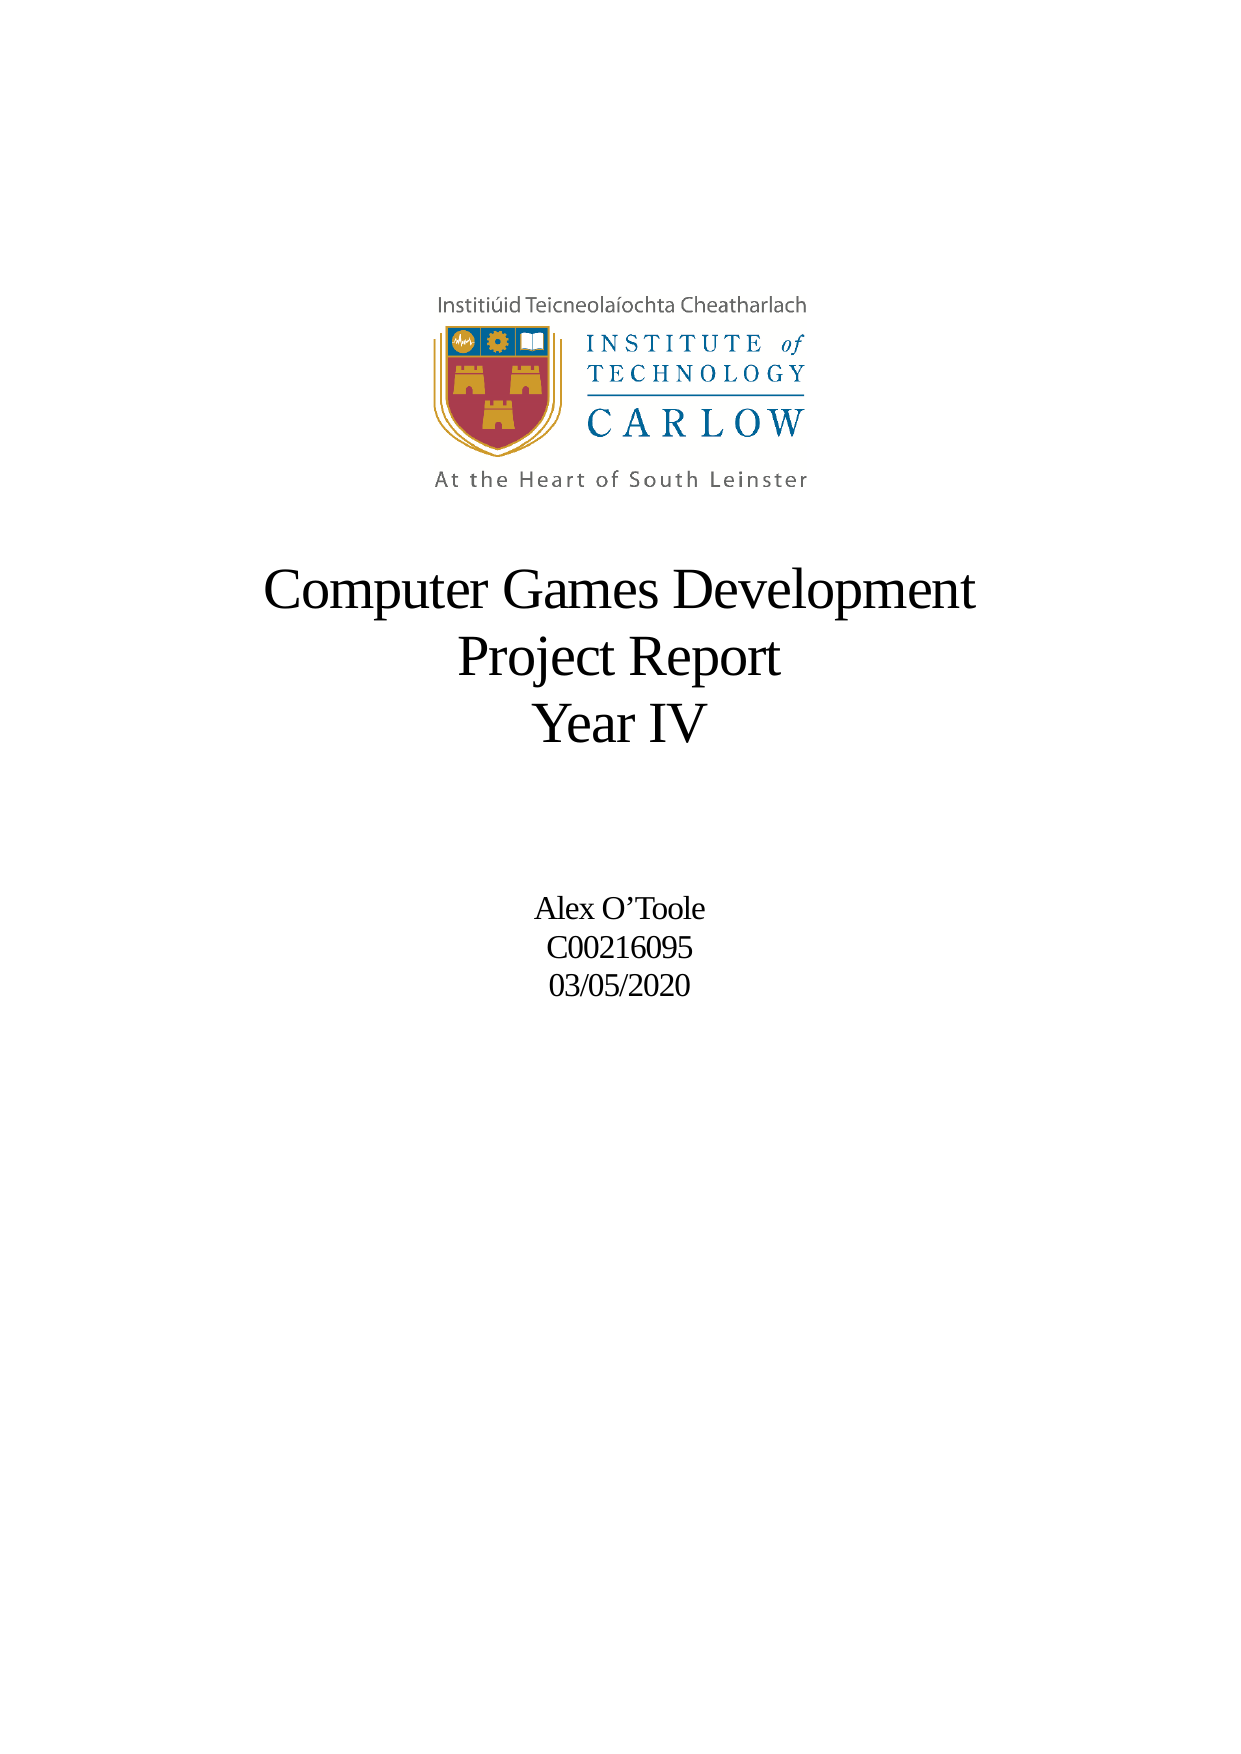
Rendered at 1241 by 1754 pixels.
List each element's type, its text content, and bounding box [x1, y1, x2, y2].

picture [433, 293, 807, 487]
title 03/05/2020 [150, 965, 1090, 1003]
title Project Report [150, 621, 1090, 688]
title Alex O’Toole [150, 888, 1090, 927]
title Computer Games Development [150, 553, 1090, 621]
title Year IV [150, 688, 1090, 755]
title C00216095 [150, 927, 1090, 965]
